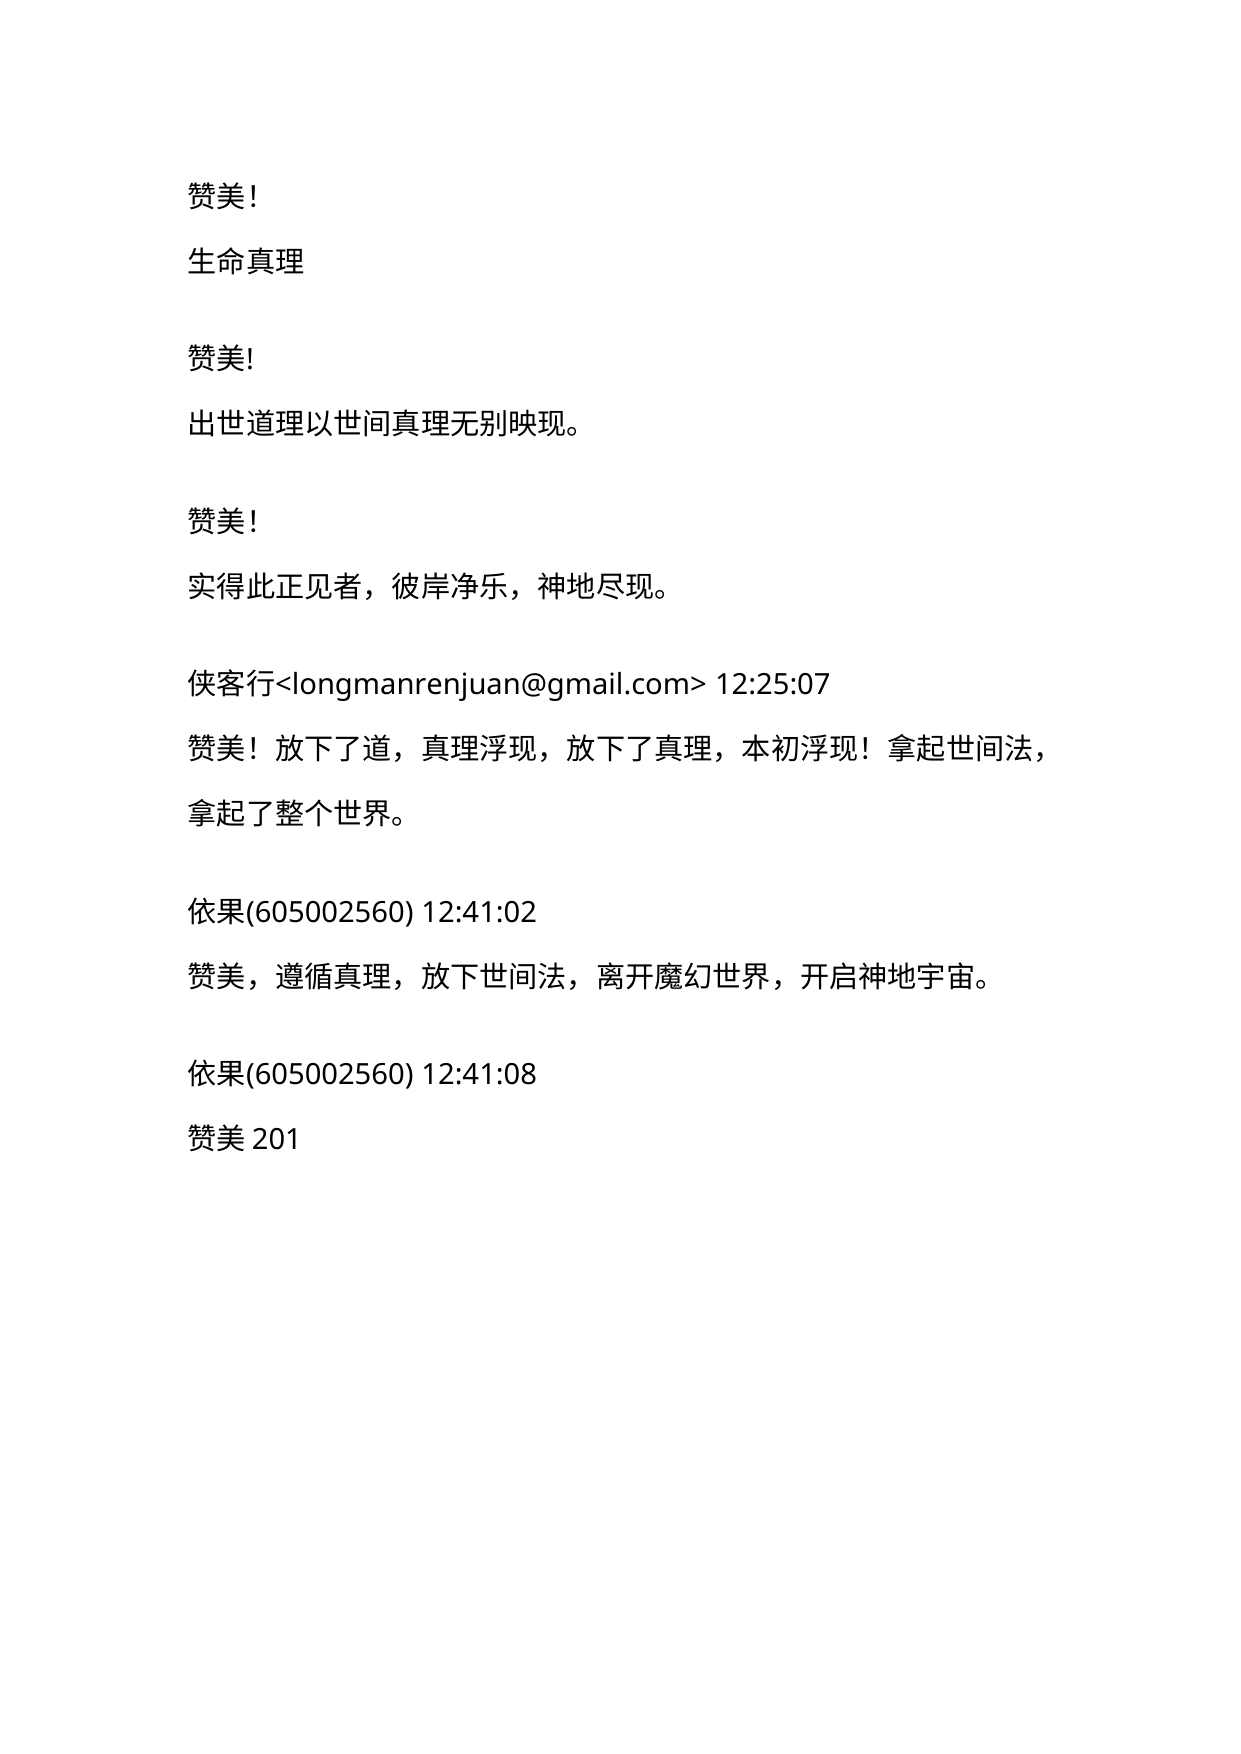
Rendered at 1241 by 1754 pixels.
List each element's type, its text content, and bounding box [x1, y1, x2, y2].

text 依果(605002560) 12:41:02 赞美，遵循真理，放下世间法，离开魔幻世界，开启神地宇宙。 [187, 877, 1053, 1039]
text 侠客行<longmanrenjuan@gmail.com> 12:25:07 赞美！放下了道，真理浮现，放下了真理，本初浮现！拿起世间法，拿起了整个世界。 [187, 649, 1053, 877]
text 赞美! 出世道理以世间真理无别映现。 [187, 324, 1053, 487]
text 赞美！ 生命真理 [187, 162, 1053, 324]
text 赞美！ 实得此正见者，彼岸净乐，神地尽现。 [187, 487, 1053, 649]
text 依果(605002560) 12:41:08 赞美201 [187, 1039, 1053, 1169]
